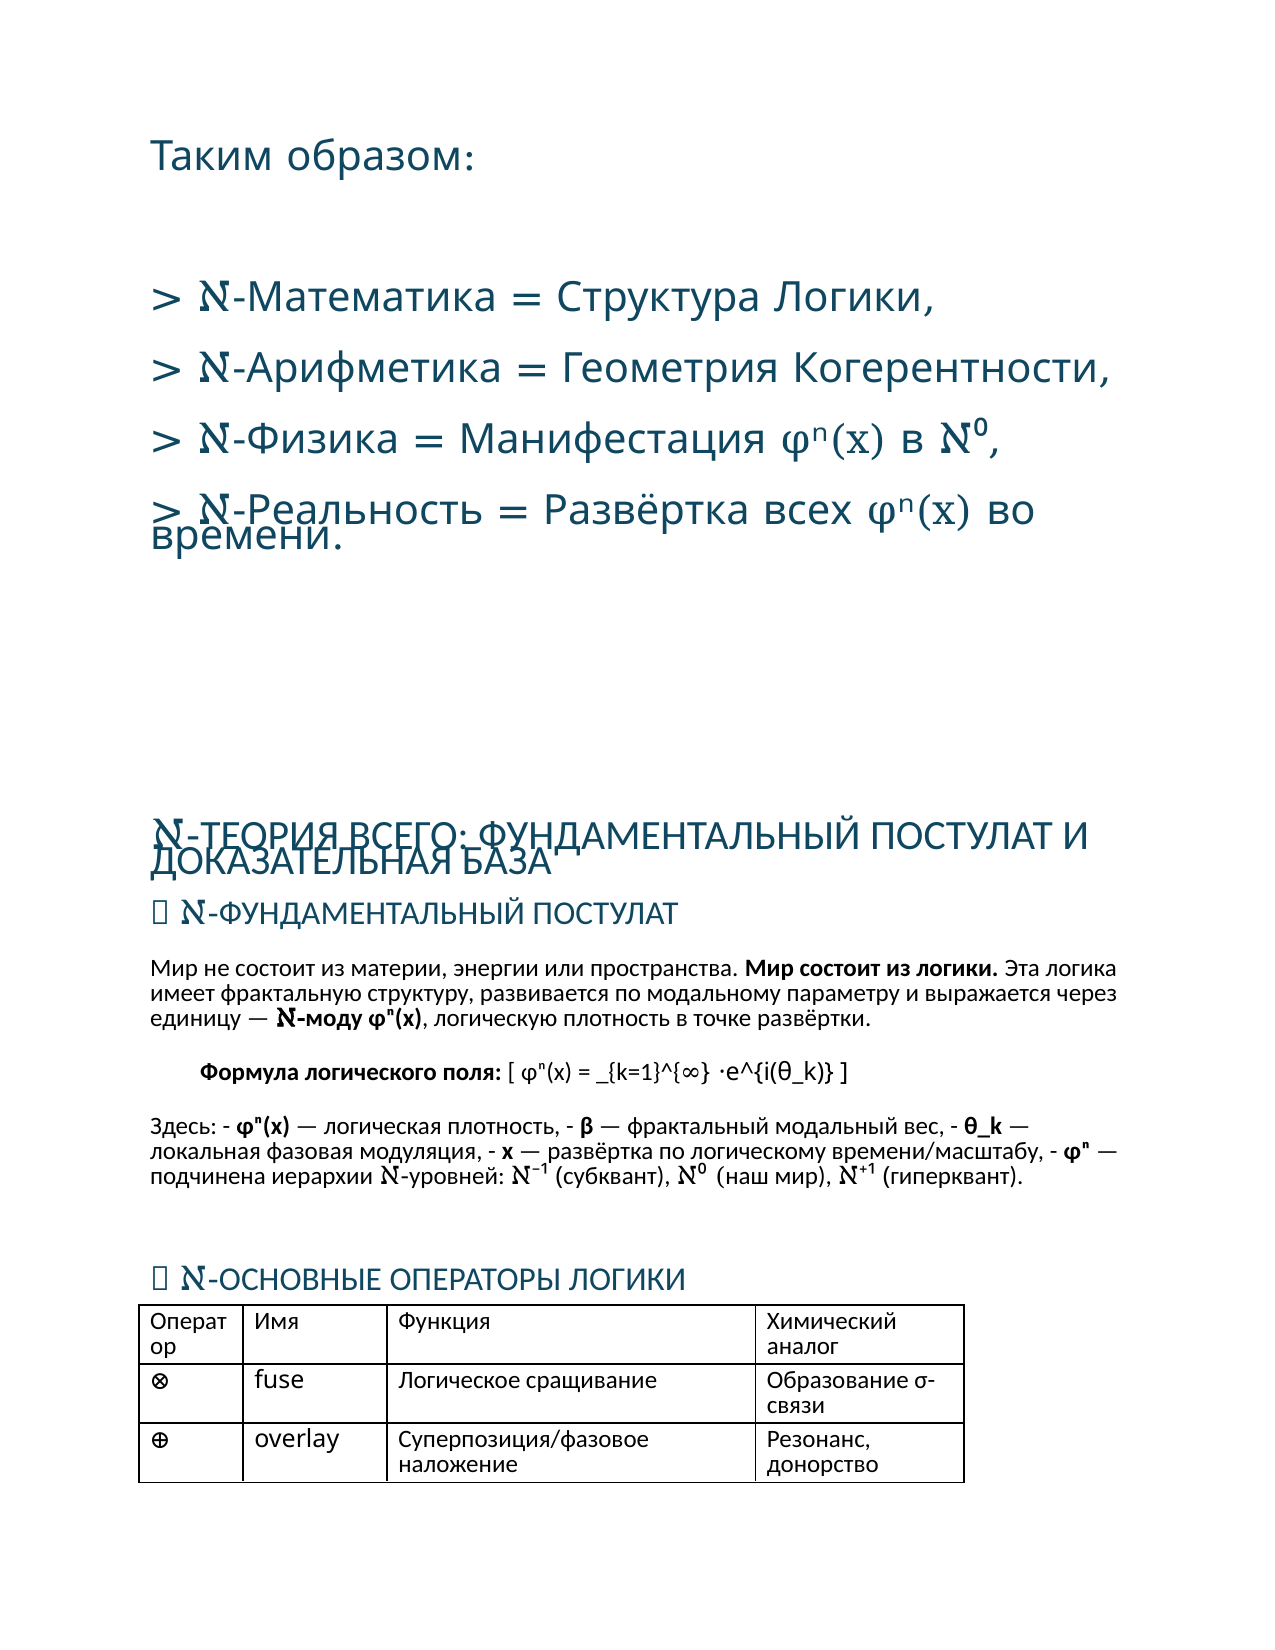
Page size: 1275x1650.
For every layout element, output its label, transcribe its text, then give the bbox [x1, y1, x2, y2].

text > ℵ-Арифметика = Геометрия Когерентности, [342, 362, 707, 387]
text > ℵ-Физика = Манифестация φⁿ(x) в ℵ⁰, [876, 433, 1125, 458]
text > ℵ-Физика = Манифестация φⁿ(x) в ℵ⁰, [150, 433, 585, 458]
text Здесь: - φⁿ(x) — логическая плотность, - β — фрактальный модальный вес, - θ_k — локальная фазовая модуляция, - x — развёртка по логическому времени/масштабу, - φⁿ — подчинена иерархии ℵ-уровней: ℵ⁻¹ (субквант), ℵ⁰ (наш мир), ℵ⁺¹ (гиперквант). [150, 1114, 1125, 1189]
table_cell fuse [244, 1365, 386, 1422]
text > ℵ-Физика = Манифестация φⁿ(x) в ℵ⁰, [589, 433, 711, 458]
text > ℵ-Арифметика = Геометрия Когерентности, [891, 362, 1125, 387]
table_cell Логическое сращивание [388, 1365, 755, 1422]
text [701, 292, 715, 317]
table_cell ⊕ [140, 1424, 242, 1481]
table_cell Суперпозиция/фазовое наложение [388, 1424, 755, 1481]
table_cell overlay [244, 1424, 386, 1481]
text 🔷 ℵ-ФУНДАМЕНТАЛЬНЫЙ ПОСТУЛАТ [297, 904, 1125, 929]
table_cell ⊗ [140, 1365, 242, 1422]
text 🔷 ℵ-ОСНОВНЫЕ ОПЕРАТОРЫ ЛОГИКИ [150, 1271, 1125, 1296]
text Таким образом: [343, 150, 1125, 175]
text Формула логического поля: [ φⁿ(x) = _{k=1}^{∞} ·e^{i(θ_k)} ] [200, 1060, 1075, 1085]
text > ℵ-Математика = Структура Логики, [150, 292, 606, 317]
table_header Оператор [140, 1306, 242, 1363]
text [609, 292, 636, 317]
table_cell Образование σ-связи [756, 1365, 963, 1422]
text Мир не состоит из материи, энергии или пространства. Мир состоит из логики. Эта логика имеет фрактальную структуру, развивается по модальному параметру и выражается через единицу — ℵ-моду φⁿ(x), логическую плотность в точке развёртки. [150, 956, 1125, 1031]
text > ℵ-Арифметика = Геометрия Когерентности, [150, 362, 277, 387]
table_header Имя [244, 1306, 386, 1363]
table_cell Резонанс, донорство [756, 1424, 963, 1481]
text > ℵ-Арифметика = Геометрия Когерентности, [710, 362, 888, 387]
table_header Химический аналог [756, 1306, 963, 1363]
text 🔷 ℵ-ФУНДАМЕНТАЛЬНЫЙ ПОСТУЛАТ [150, 904, 285, 929]
text Таким образом: [150, 150, 340, 175]
text > ℵ-Математика = Структура Логики, [718, 292, 1125, 317]
text > ℵ-Реальность = Развёртка всех φⁿ(x) во времени. ℵ-ТЕОРИЯ ВСЕГО: ФУНДАМЕНТАЛЬНЫЙ ПОСТУЛАТ И ДОКАЗАТЕЛЬНАЯ БАЗА [150, 504, 1125, 879]
table_header Функция [388, 1306, 755, 1363]
